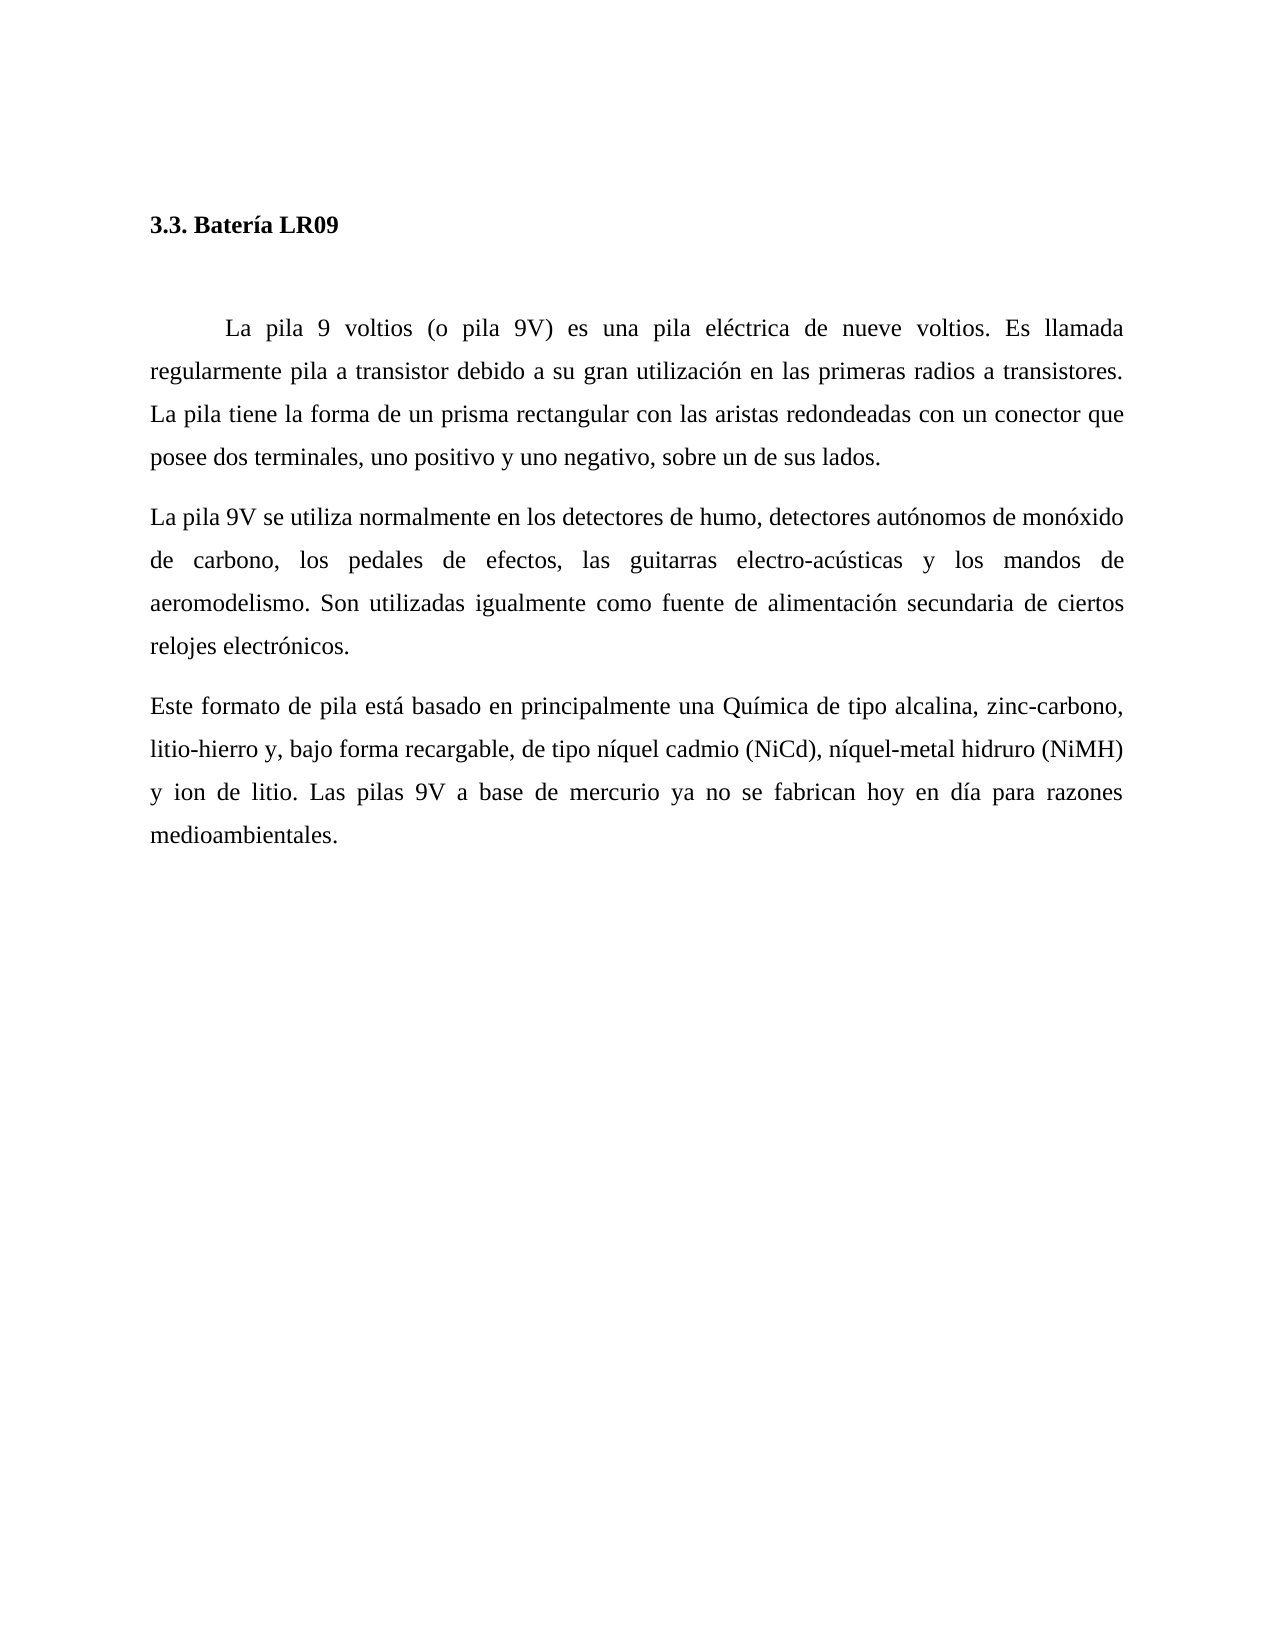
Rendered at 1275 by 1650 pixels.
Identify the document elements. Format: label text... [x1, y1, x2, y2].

text La pila 9 voltios (o pila 9V) es una pila eléctrica de nueve voltios. Es llamada regularmente pila a transistor debido a su gran utilización en las primeras radios a transistores. La pila tiene la forma de un prisma rectangular con las aristas redondeadas con un conector que posee dos terminales, uno positivo y uno negativo, sobre un de sus lados. [150, 313, 1125, 471]
subtitle 3.3. Batería LR09 [150, 210, 1125, 238]
text Este formato de pila está basado en principalmente una Química de tipo alcalina, zinc-carbono, litio-hierro y, bajo forma recargable, de tipo níquel cadmio (NiCd), níquel-metal hidruro (NiMH) y ion de litio. Las pilas 9V a base de mercurio ya no se fabrican hoy en día para razones medioambientales. [150, 691, 1125, 849]
text La pila 9V se utiliza normalmente en los detectores de humo, detectores autónomos de monóxido de carbono, los pedales de efectos, las guitarras electro-acústicas y los mandos de aeromodelismo. Son utilizadas igualmente como fuente de alimentación secundaria de ciertos relojes electrónicos. [150, 502, 1125, 660]
